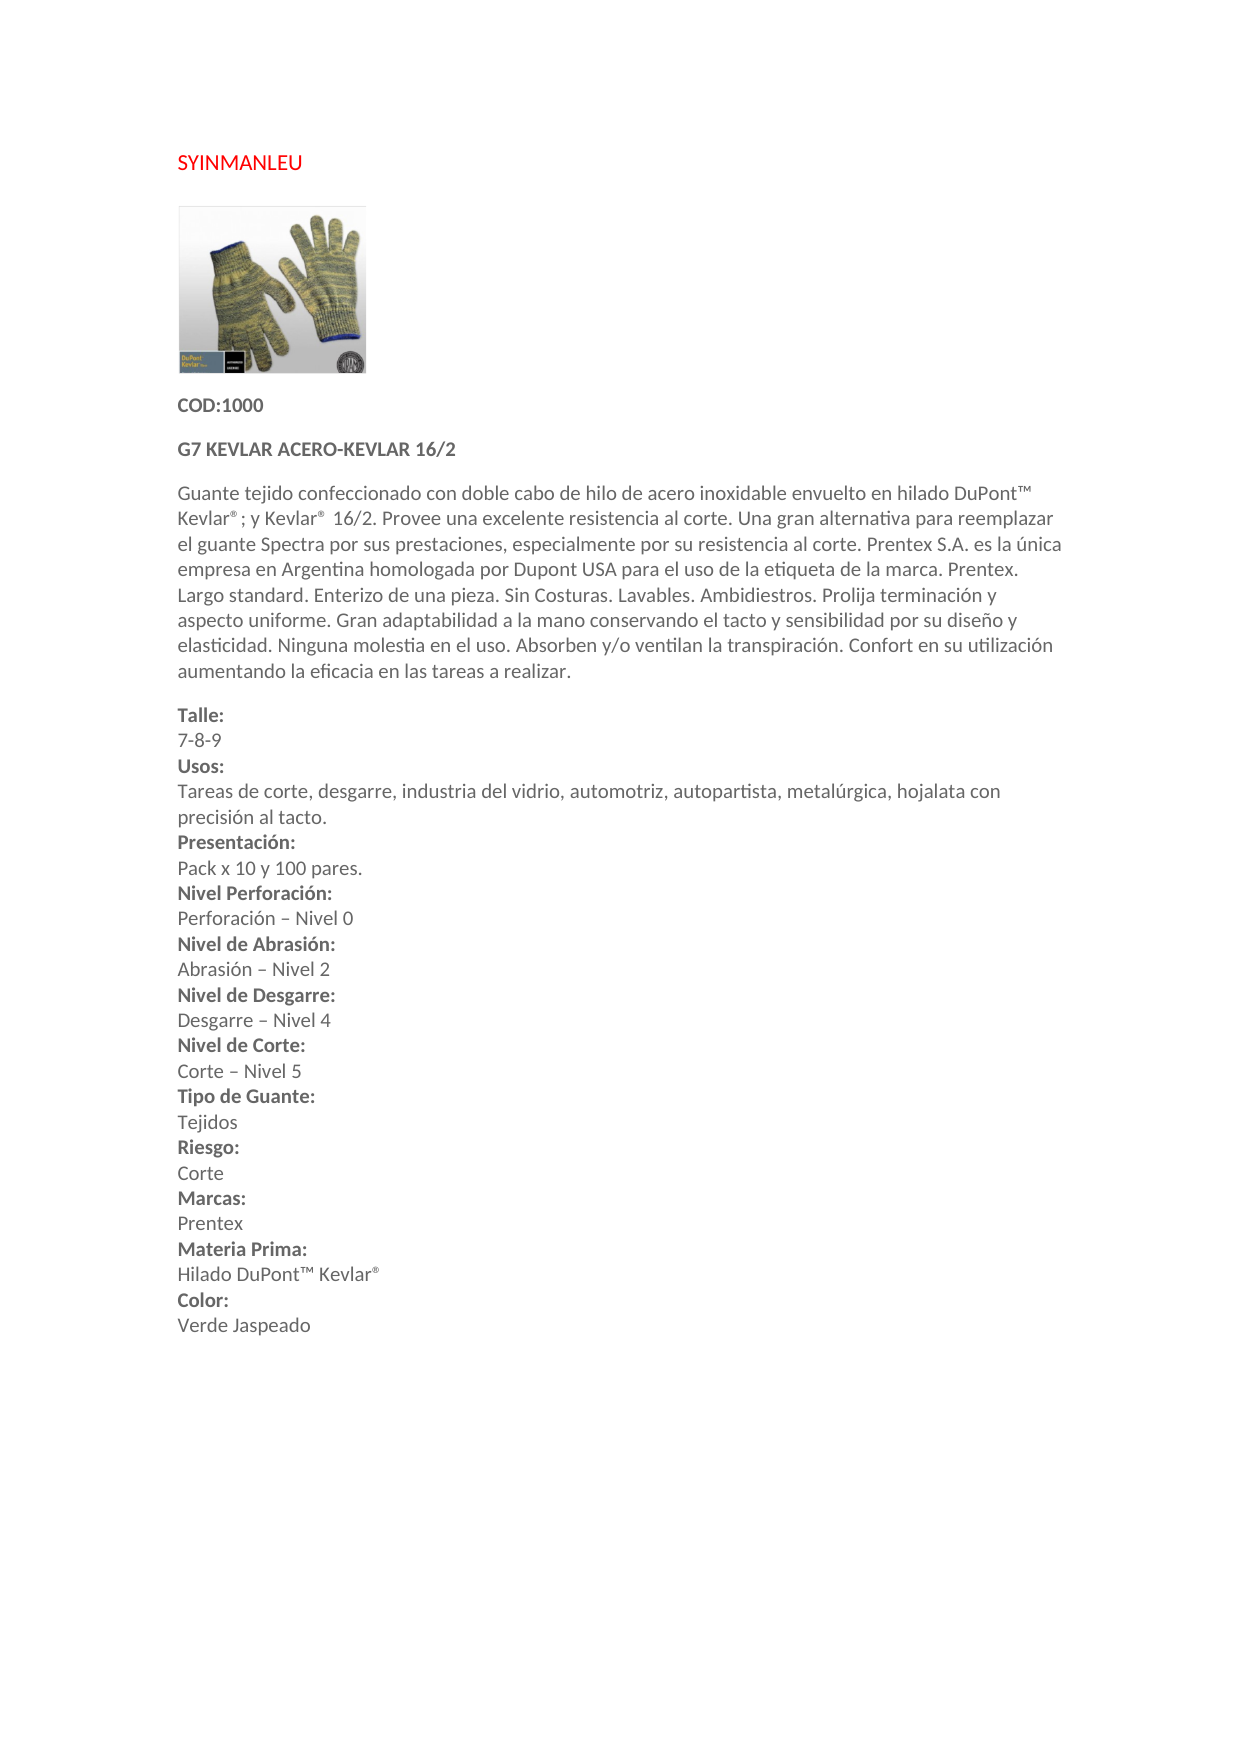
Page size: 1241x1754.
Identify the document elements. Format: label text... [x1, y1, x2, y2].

text Guante tejido confeccionado con doble cabo de hilo de acero inoxidable envuelto en hilado DuPont™ Kevlar®; y Kevlar® 16/2. Provee una excelente resistencia al corte. Una gran alternativa para reemplazar el guante Spectra por sus prestaciones, especialmente por su resistencia al corte. Prentex S.A. es la única empresa en Argentina homologada por Dupont USA para el uso de la etiqueta de la marca. Prentex. Largo standard. Enterizo de una pieza. Sin Costuras. Lavables. Ambidiestros. Prolija terminación y aspecto uniforme. Gran adaptabilidad a la mano conservando el tacto y sensibilidad por su diseño y elasticidad. Ninguna molestia en el uso. Absorben y/o ventilan la transpiración. Confort en su utilización aumentando la eficacia en las tareas a realizar. [177, 480, 1063, 683]
picture [177, 203, 367, 374]
text COD:1000 [177, 392, 1063, 417]
text Riesgo: Corte [177, 1134, 1063, 1185]
text Materia Prima: Hilado DuPont™ Kevlar® [177, 1236, 1063, 1287]
text Usos: Tareas de corte, desgarre, industria del vidrio, automotriz, autopartista, metalúrgica, hojalata con precisión al tacto. [177, 753, 1063, 829]
text Presentación: Pack x 10 y 100 pares. [177, 829, 1063, 880]
text Nivel Perforación: Perforación – Nivel 0 [177, 880, 1063, 931]
text Color: Verde Jaspeado [177, 1287, 1063, 1338]
text Tipo de Guante: Tejidos [177, 1083, 1063, 1134]
text SYINMANLEU [177, 148, 1063, 176]
text Nivel de Desgarre: Desgarre – Nivel 4 [177, 982, 1063, 1033]
text Marcas: Prentex [177, 1185, 1063, 1236]
text Nivel de Abrasión: Abrasión – Nivel 2 [177, 931, 1063, 982]
text G7 KEVLAR ACERO-KEVLAR 16/2 [177, 436, 1063, 461]
text Talle: 7-8-9 [177, 702, 1063, 753]
text Nivel de Corte: Corte – Nivel 5 [177, 1033, 1063, 1083]
